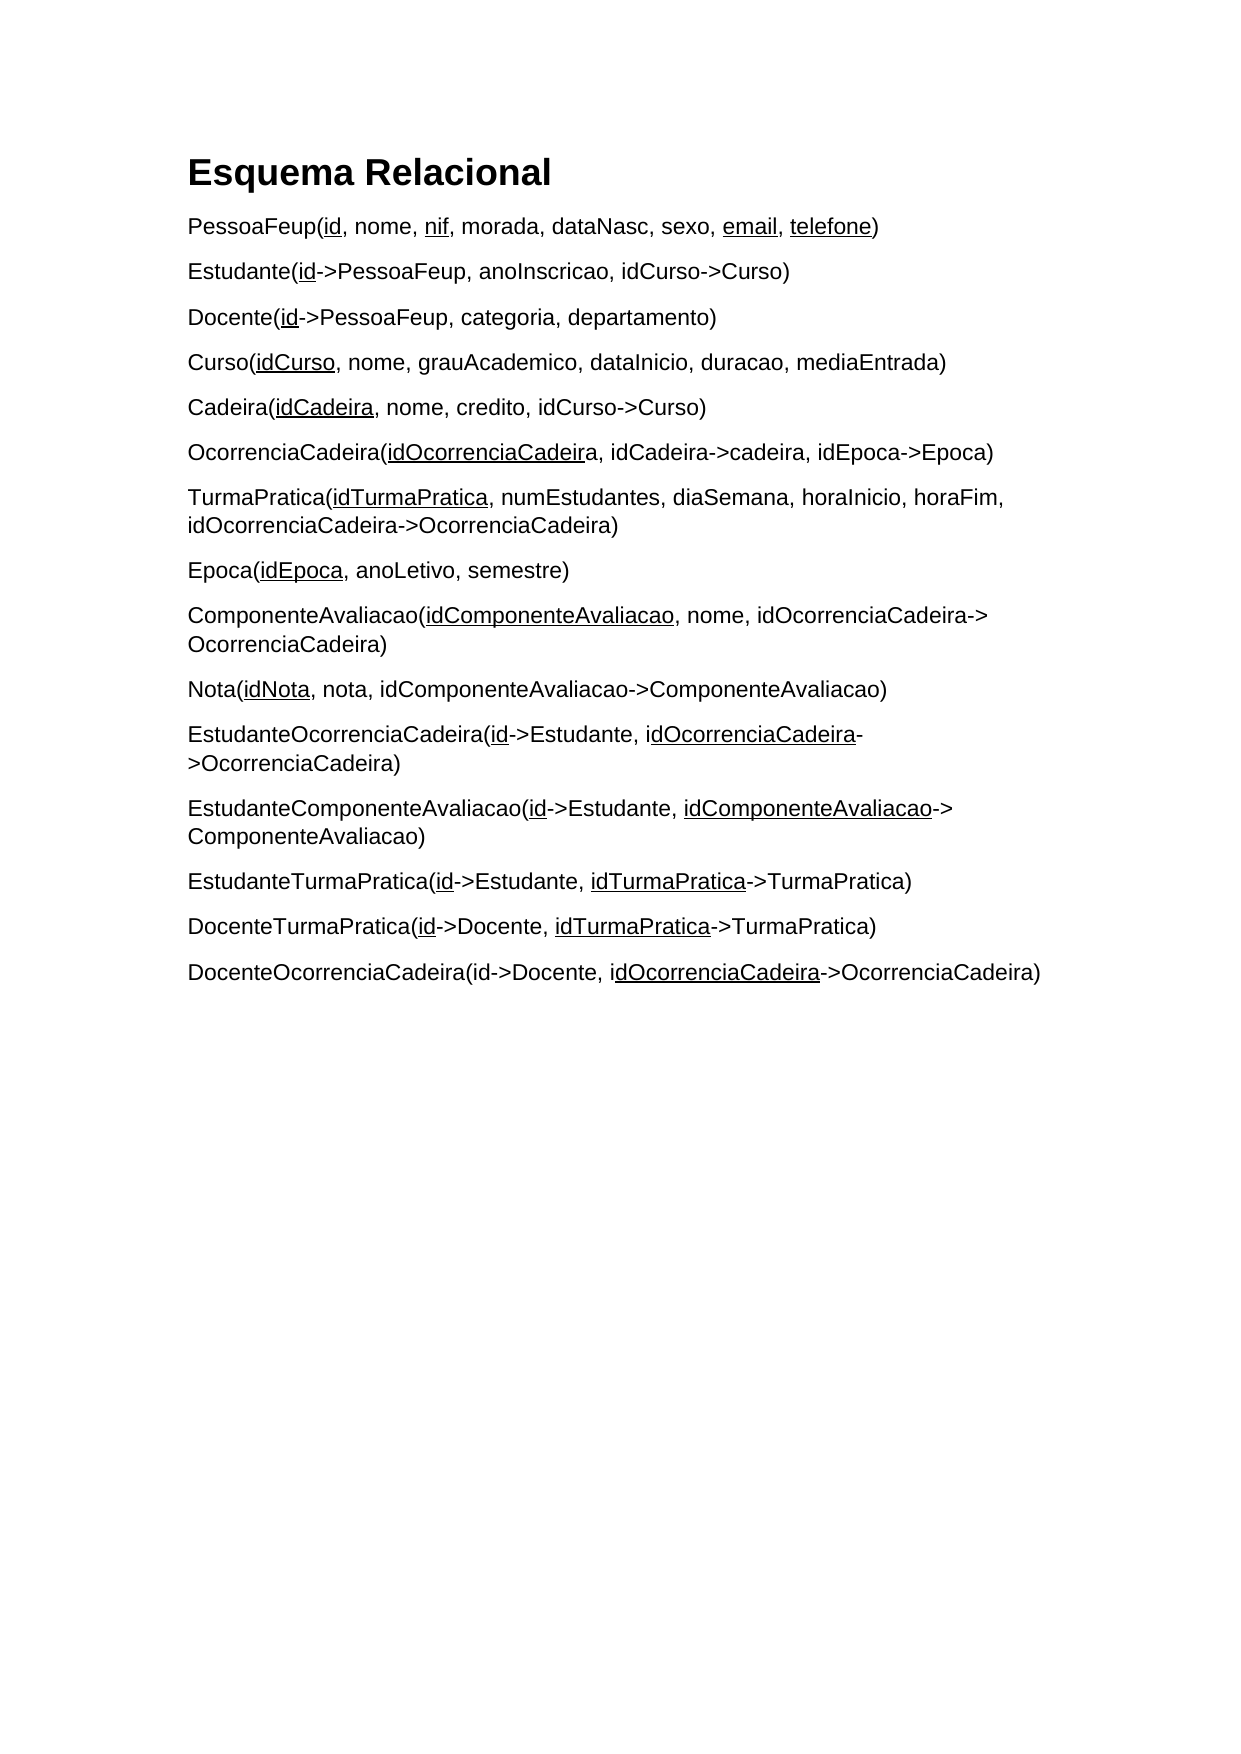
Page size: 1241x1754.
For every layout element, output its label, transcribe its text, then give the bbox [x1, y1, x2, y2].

text Curso(idCurso, nome, grauAcademico, dataInicio, duracao, mediaEntrada) [187, 348, 1053, 375]
text OcorrenciaCadeira(idOcorrenciaCadeira, idCadeira->cadeira, idEpoca->Epoca) [187, 439, 1053, 465]
text Esquema Relacional [187, 150, 1053, 193]
text EstudanteComponenteAvaliacao(id->Estudante, idComponenteAvaliacao-> ComponenteAvaliacao) [187, 795, 1053, 849]
text EstudanteTurmaPratica(id->Estudante, idTurmaPratica->TurmaPratica) [187, 868, 1053, 894]
text DocenteOcorrenciaCadeira(id->Docente, idOcorrenciaCadeira->OcorrenciaCadeira) [187, 958, 1053, 985]
text EstudanteOcorrenciaCadeira(id->Estudante, idOcorrenciaCadeira->OcorrenciaCadeira) [187, 721, 1053, 776]
text Estudante(id->PessoaFeup, anoInscricao, idCurso->Curso) [187, 258, 1053, 285]
text Docente(id->PessoaFeup, categoria, departamento) [187, 303, 1053, 330]
text Nota(idNota, nota, idComponenteAvaliacao->ComponenteAvaliacao) [187, 676, 1053, 702]
text TurmaPratica(idTurmaPratica, numEstudantes, diaSemana, horaInicio, horaFim, idOcorrenciaCadeira->OcorrenciaCadeira) [187, 484, 1053, 539]
text PessoaFeup(id, nome, nif, morada, dataNasc, sexo, email, telefone) [187, 213, 1053, 239]
text DocenteTurmaPratica(id->Docente, idTurmaPratica->TurmaPratica) [187, 913, 1053, 940]
text ComponenteAvaliacao(idComponenteAvaliacao, nome, idOcorrenciaCadeira-> OcorrenciaCadeira) [187, 602, 1053, 657]
text Cadeira(idCadeira, nome, credito, idCurso->Curso) [187, 394, 1053, 420]
text Epoca(idEpoca, anoLetivo, semestre) [187, 557, 1053, 584]
